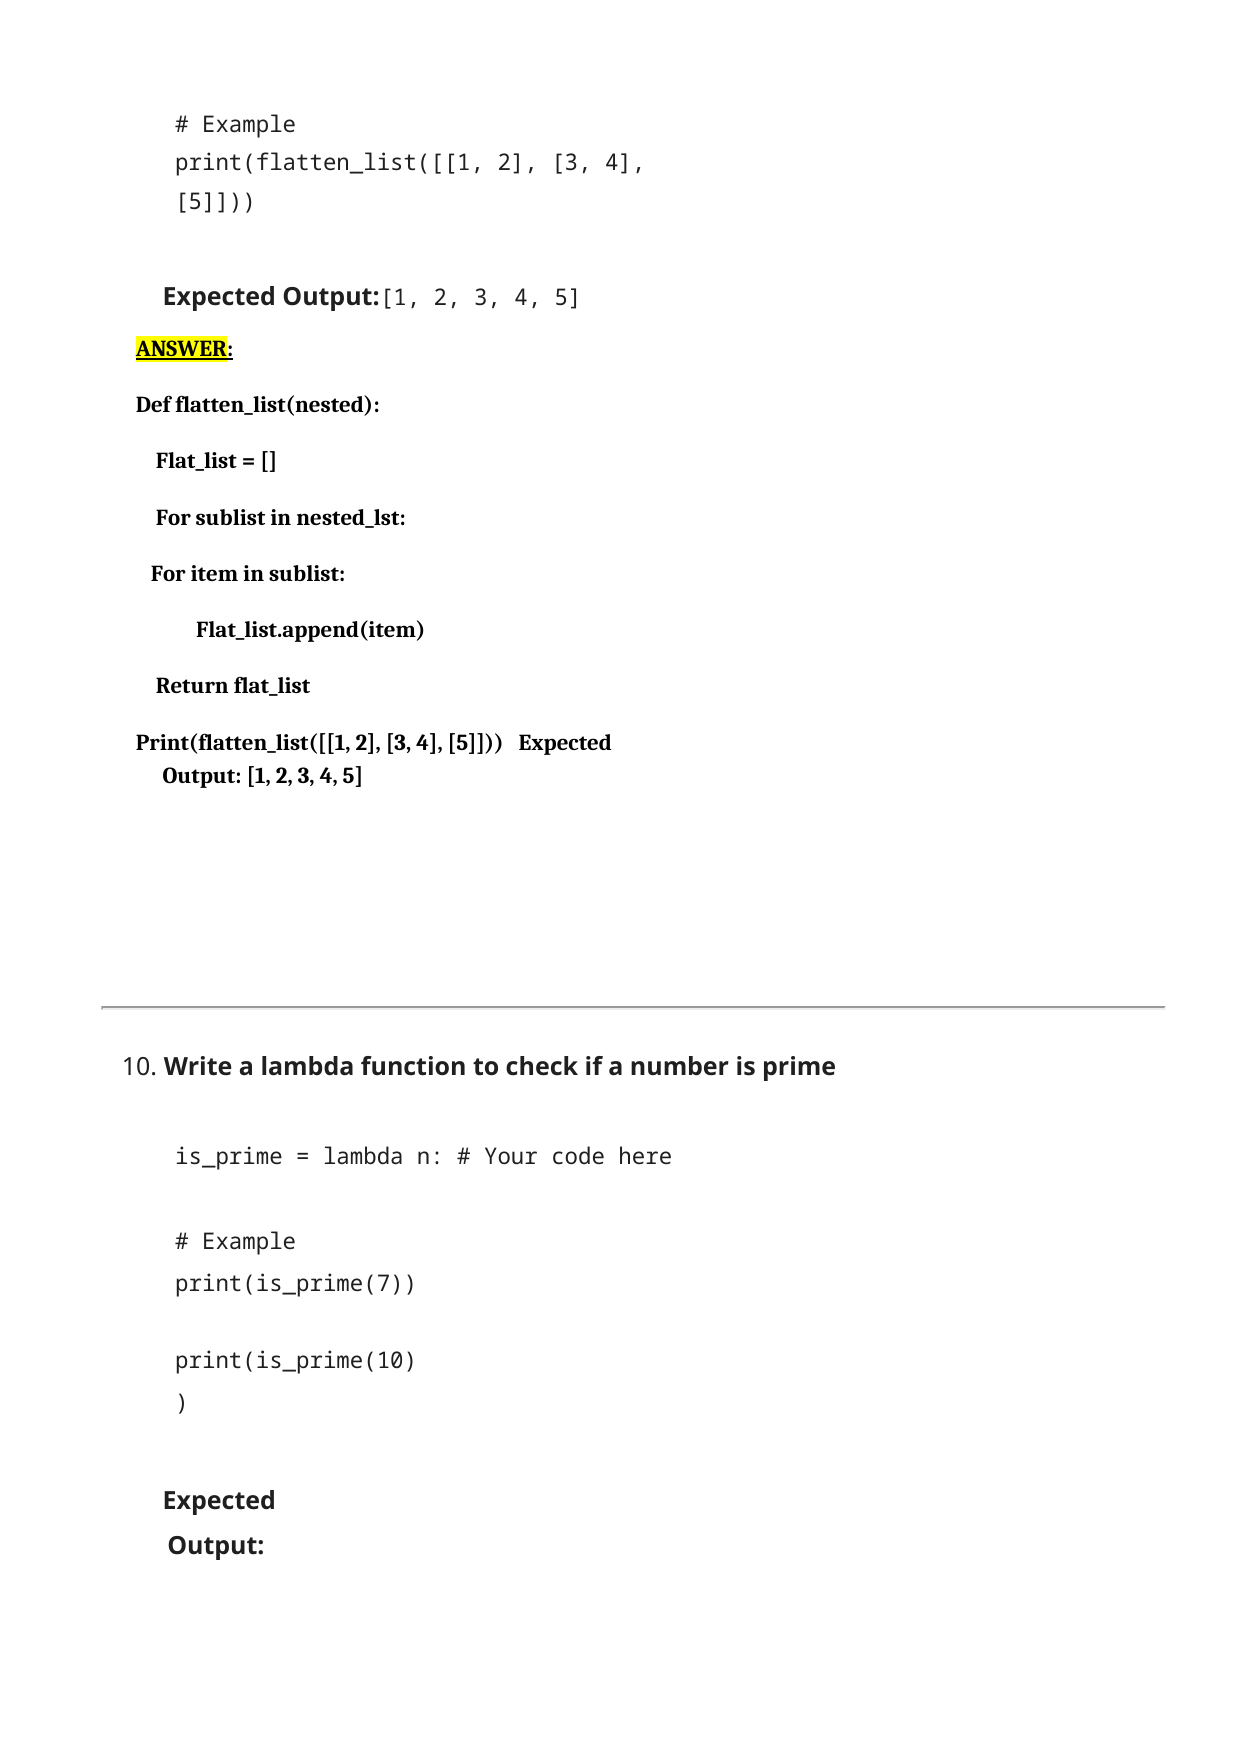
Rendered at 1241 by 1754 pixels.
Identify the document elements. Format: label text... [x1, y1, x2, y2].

text For item in sublist: [136, 561, 612, 587]
text Expected Output:[1, 2, 3, 4, 5] [162, 278, 1167, 313]
picture [101, 1006, 1166, 1011]
text ANSWER: [227, 336, 612, 362]
text is_prime = lambda n: # Your code here [175, 1140, 1167, 1171]
text Flat_list.append(item) [136, 617, 612, 643]
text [162, 1483, 357, 1562]
text 10. Write a lambda function to check if a number is prime [122, 1049, 1167, 1083]
text # Example print(flatten_list([[1, 2], [3, 4], [5]])) [175, 107, 702, 216]
text # Example print(is_prime(7)) print(is_prime(10)) [175, 1225, 417, 1417]
text For sublist in nested_lst: [136, 504, 612, 531]
text Flat_list = [] [136, 448, 612, 474]
text Return flat_list [136, 673, 612, 699]
text Print(flatten_list([[1, 2], [3, 4], [5]])) Expected Output: [1, 2, 3, 4, 5] [136, 729, 612, 789]
text Def flatten_list(nested): [136, 392, 612, 418]
